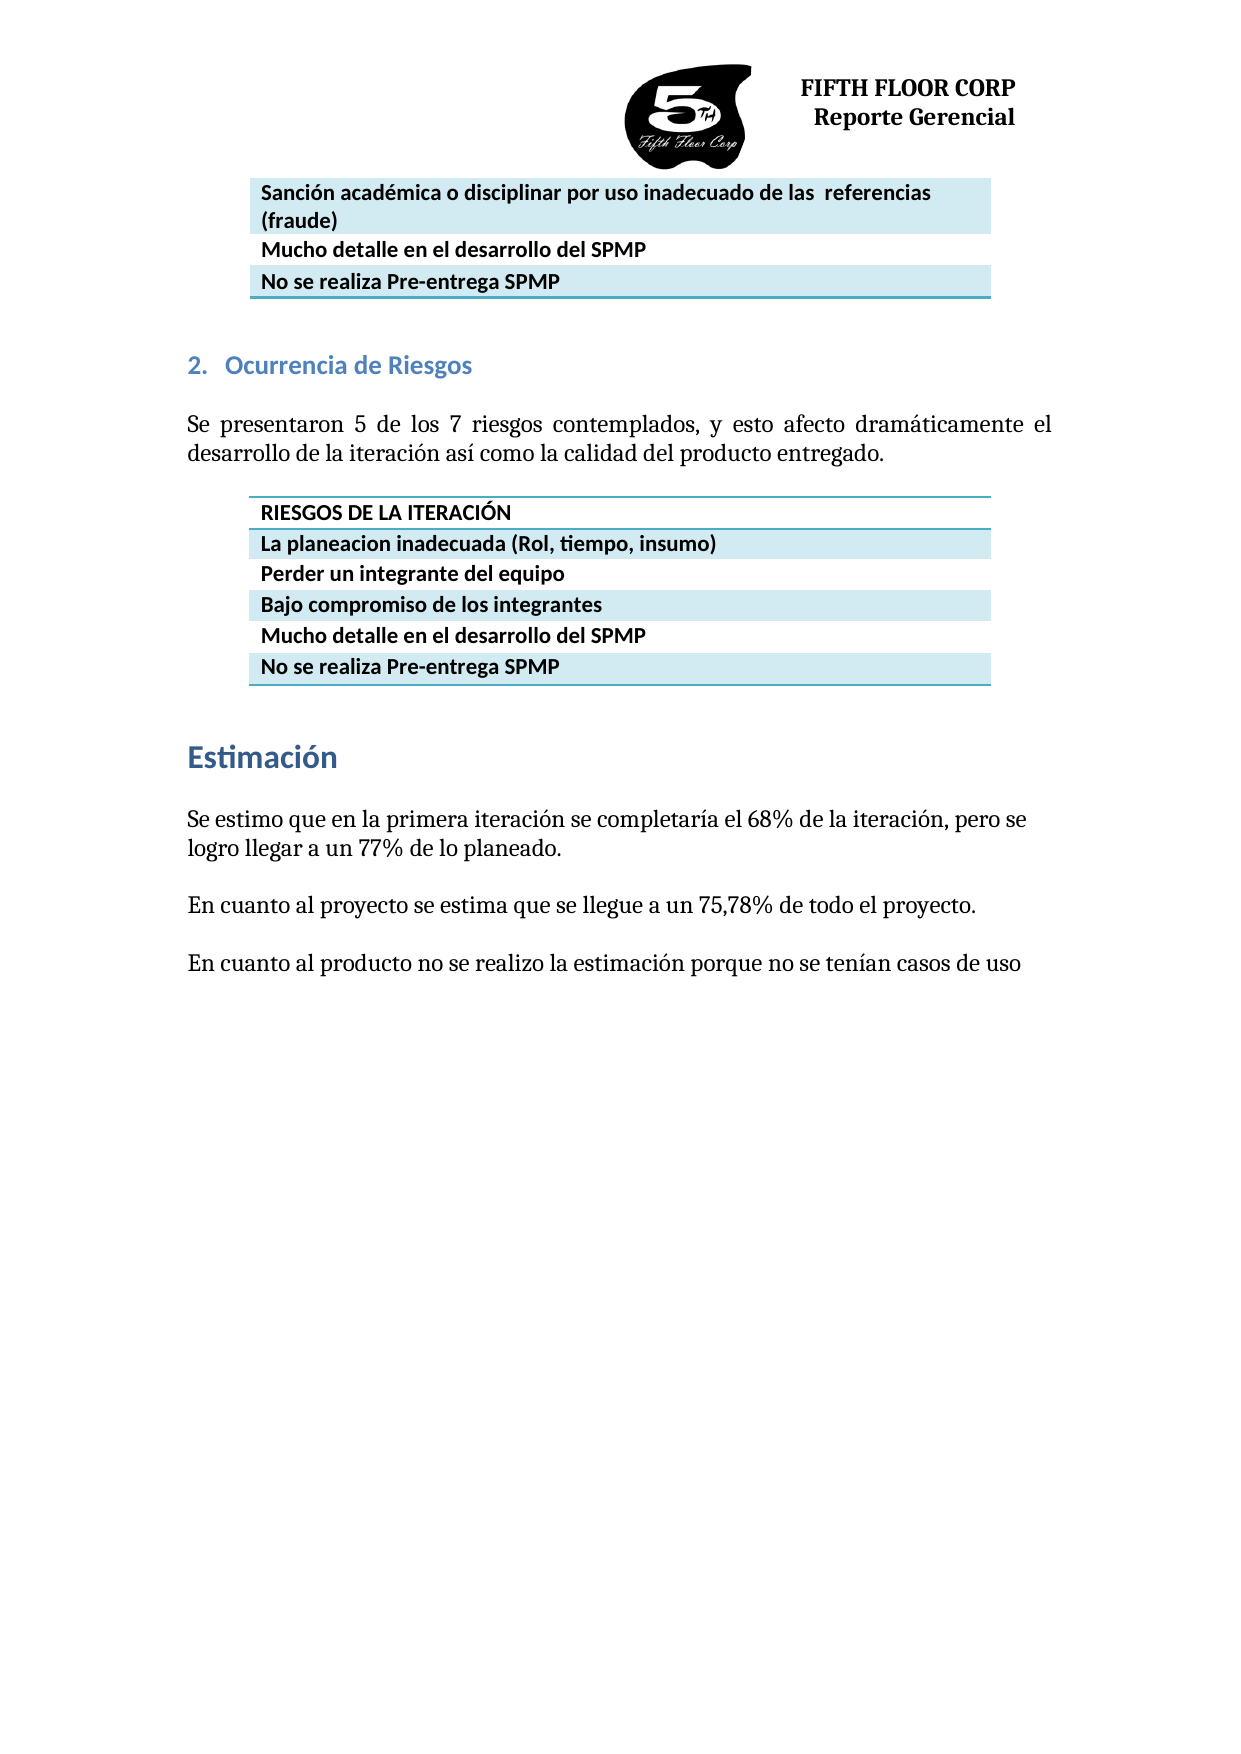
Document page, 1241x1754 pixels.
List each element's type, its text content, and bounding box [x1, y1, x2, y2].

subtitle Estimación [187, 736, 1053, 776]
table_header RIESGOS DE LA ITERACIÓN [249, 498, 991, 527]
text Se estimo que en la primera iteración se completaría el 68% de la iteración, pero se logro llegar a un 77% de lo planeado. [187, 805, 1053, 863]
table_cell Mucho detalle en el desarrollo del SPMP [250, 234, 991, 265]
table_cell Perder un integrante del equipo [249, 559, 991, 590]
text En cuanto al producto no se realizo la estimación porque no se tenían casos de uso [187, 949, 1053, 978]
table_cell Bajo compromiso de los integrantes [249, 590, 991, 621]
table_cell La planeacion inadecuada (Rol, tiempo, insumo) [249, 530, 991, 559]
picture [618, 56, 752, 173]
text En cuanto al proyecto se estima que se llegue a un 75,78% de todo el proyecto. [187, 891, 1053, 920]
table_cell Sanción académica o disciplinar por uso inadecuado de las referencias (fraude) [250, 178, 991, 234]
table_cell Mucho detalle en el desarrollo del SPMP [249, 621, 991, 652]
table_cell No se realiza Pre-entrega SPMP [250, 265, 991, 296]
table_cell No se realiza Pre-entrega SPMP [249, 653, 991, 684]
subtitle Ocurrencia de Riesgos [187, 348, 1053, 381]
text Se presentaron 5 de los 7 riesgos contemplados, y esto afecto dramáticamente el desarrollo de la iteración así como la calidad del producto entregado. [187, 410, 1053, 467]
